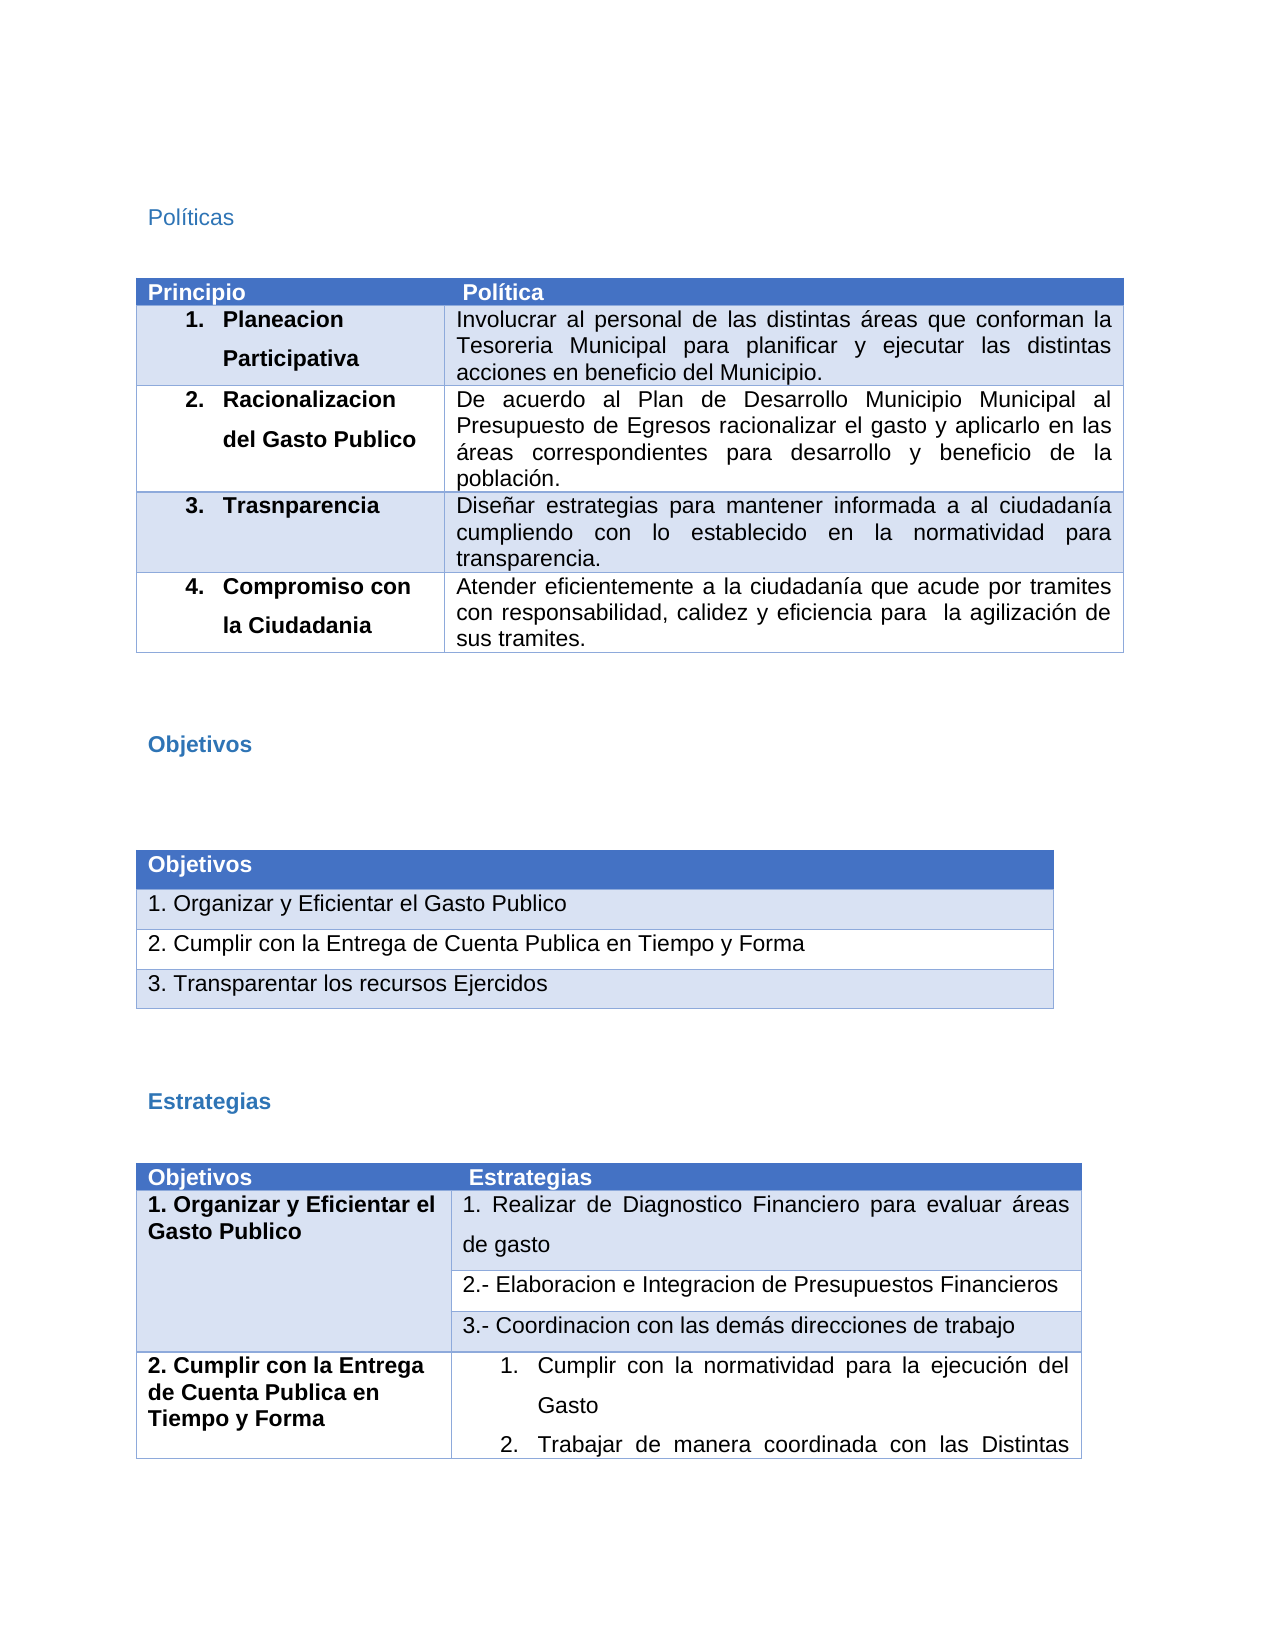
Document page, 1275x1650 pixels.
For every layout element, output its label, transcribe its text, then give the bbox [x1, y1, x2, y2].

table_cell 3.- Coordinacion con las demás direcciones de trabajo [452, 1312, 1081, 1351]
table_header Política [445, 279, 1123, 305]
table_cell 1. Realizar de Diagnostico Financiero para evaluar áreas de gasto [452, 1191, 1081, 1270]
table_cell Planeacion Participativa [137, 306, 444, 385]
table_cell Compromiso con la Ciudadania [137, 573, 444, 652]
table_cell 2. Cumplir con la Entrega de Cuenta Publica en Tiempo y Forma [137, 930, 1053, 968]
table_cell Involucrar al personal de las distintas áreas que conforman la Tesoreria Municipal para planificar y ejecutar las distintas acciones en beneficio del Municipio. [445, 306, 1123, 385]
table_cell Trasnparencia [137, 493, 444, 572]
table_cell Racionalizacion del Gasto Publico [137, 386, 444, 491]
table_cell 2.- Elaboracion e Integracion de Presupuestos Financieros [452, 1271, 1081, 1311]
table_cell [452, 1353, 1081, 1458]
table_header Objetivos [137, 851, 1053, 889]
table_cell 1. Organizar y Eficientar el Gasto Publico [137, 890, 1053, 929]
table_cell Atender eficientemente a la ciudadanía que acude por tramites con responsabilidad, calidez y eficiencia para la agilización de sus tramites. [445, 573, 1123, 652]
table_header Principio [137, 279, 444, 305]
table_cell De acuerdo al Plan de Desarrollo Municipio Municipal al Presupuesto de Egresos racionalizar el gasto y aplicarlo en las áreas correspondientes para desarrollo y beneficio de la población. [445, 386, 1123, 491]
table_header Objetivos [137, 1164, 451, 1190]
table_cell Diseñar estrategias para mantener informada a al ciudadanía cumpliendo con lo establecido en la normatividad para transparencia. [445, 493, 1123, 572]
table_cell 1. Organizar y Eficientar el Gasto Publico [137, 1191, 451, 1351]
subtitle Objetivos [148, 731, 1127, 757]
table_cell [137, 1353, 451, 1458]
table_header Estrategias [452, 1164, 1081, 1190]
table_cell 3. Transparentar los recursos Ejercidos [137, 970, 1053, 1008]
subtitle Estrategias [148, 1088, 1127, 1114]
subtitle Políticas [148, 204, 1127, 230]
